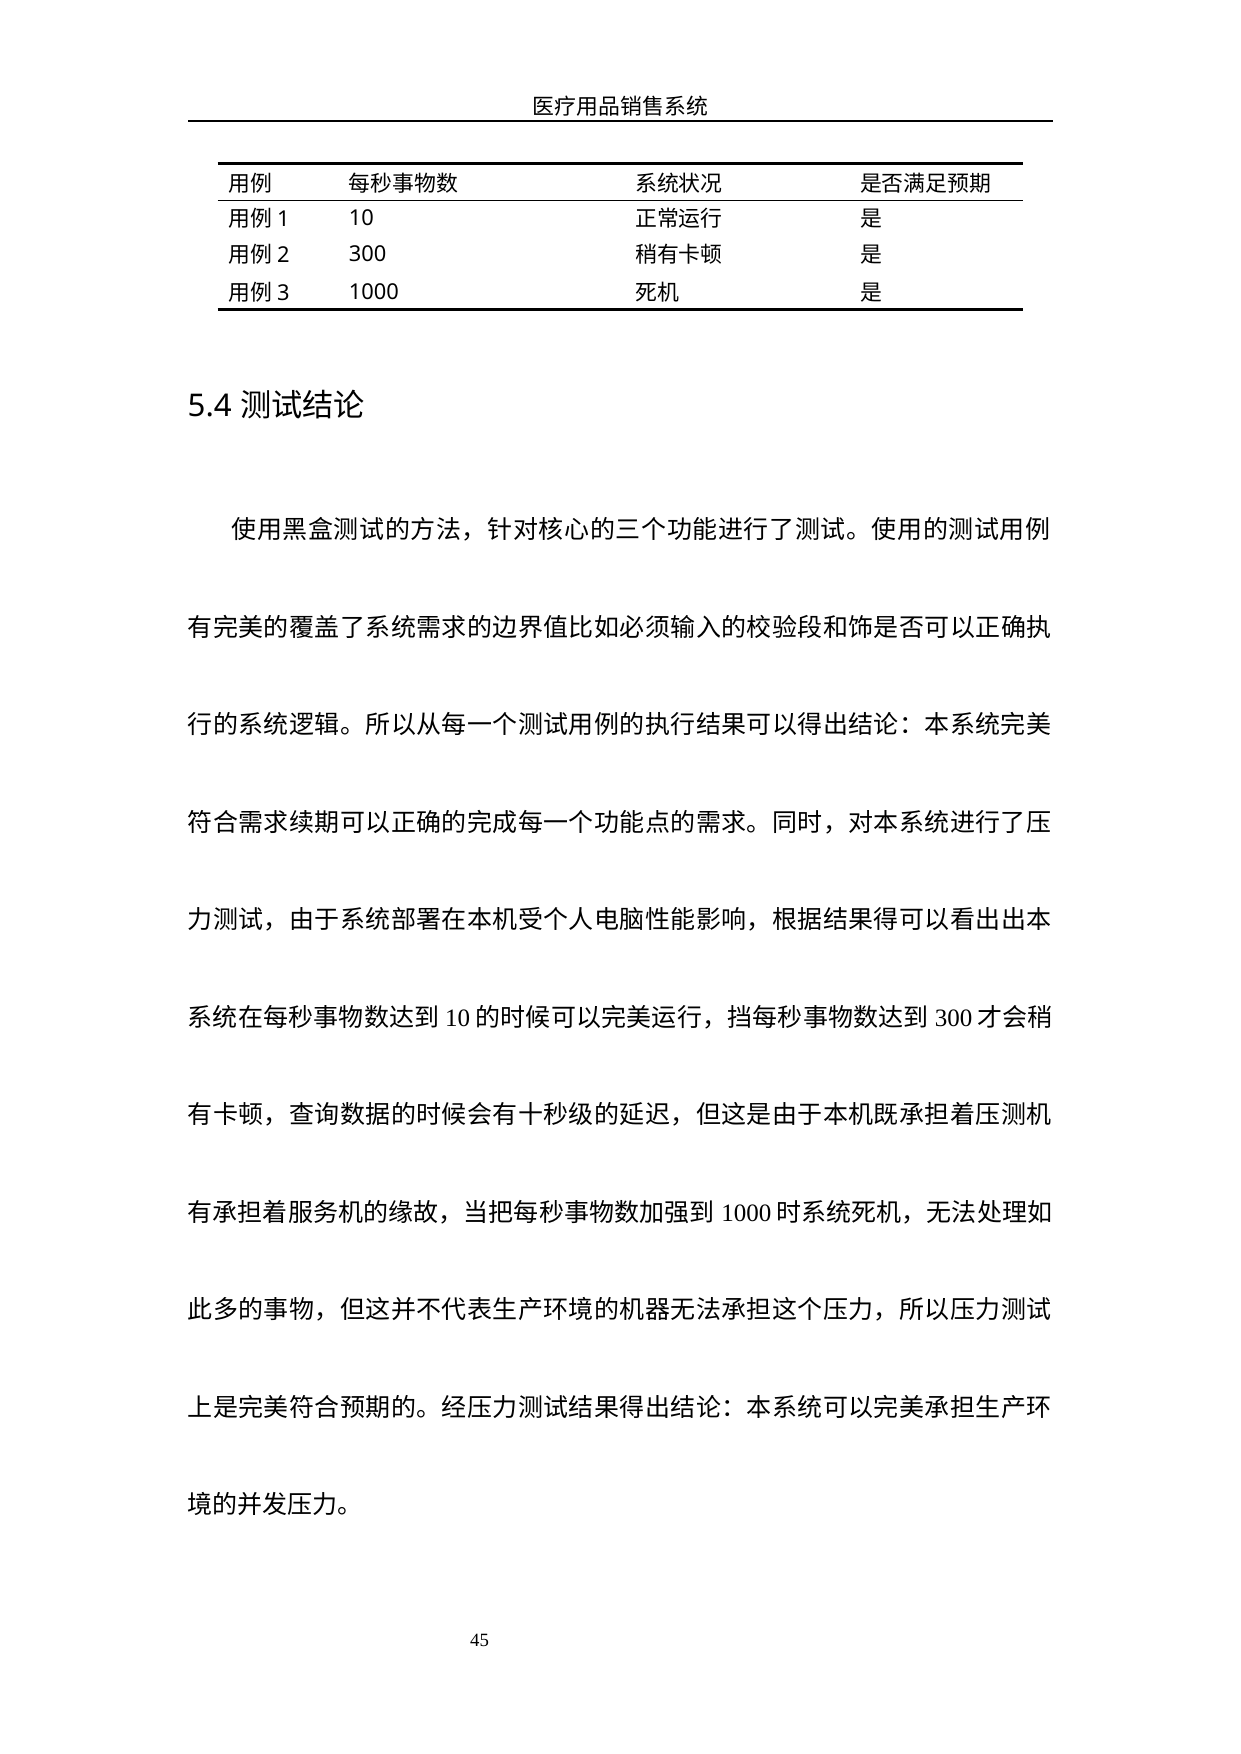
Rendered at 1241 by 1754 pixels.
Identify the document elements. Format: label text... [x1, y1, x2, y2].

table_cell 300 [338, 237, 624, 274]
table_header 每秒事物数 [338, 165, 624, 199]
table_cell 1000 [338, 275, 624, 308]
table_header 用例 [218, 165, 337, 199]
table_header 系统状况 [624, 165, 848, 199]
table_cell 是 [849, 237, 1023, 274]
table_cell 正常运行 [624, 201, 848, 237]
table_cell 用例1 [218, 201, 337, 237]
table_cell 稍有卡顿 [624, 237, 848, 274]
table_cell 10 [338, 201, 624, 237]
table_cell 用例3 [218, 275, 337, 308]
table_header 是否满足预期 [849, 165, 1023, 199]
table_cell 是 [849, 275, 1023, 308]
table_cell 是 [849, 201, 1023, 237]
table_cell 用例2 [218, 237, 337, 274]
subtitle 5.4 测试结论 [187, 370, 1053, 435]
table_cell 死机 [624, 275, 848, 308]
text 使用黑盒测试的方法，针对核心的三个功能进行了测试。使用的测试用例有完美的覆盖了系统需求的边界值比如必须输入的校验段和饰是否可以正确执行的系统逻辑。所以从每一个测试用例的执行结果可以得出结论：本系统完美符合需求续期可以正确的完成每一个功能点的需求。同时，对本系统进行了压力测试，由于系统部署在本机受个人电脑性能影响，根据结果得可以看出出本系统在每秒事物数达到10的时候可以完美运行，挡每秒事物数达到300才会稍有卡顿，查询数据的时候会有十秒级的延迟，但这是由于本机既承担着压测机有承担着服务机的缘故，当把每秒事物数加强到1000时系统死机，无法处理如此多的事物，但这并不代表生产环境的机器无法承担这个压力，所以压力测试上是完美符合预期的。经压力测试结果得出结论：本系统可以完美承担生产环境的并发压力。 [187, 496, 1053, 1536]
